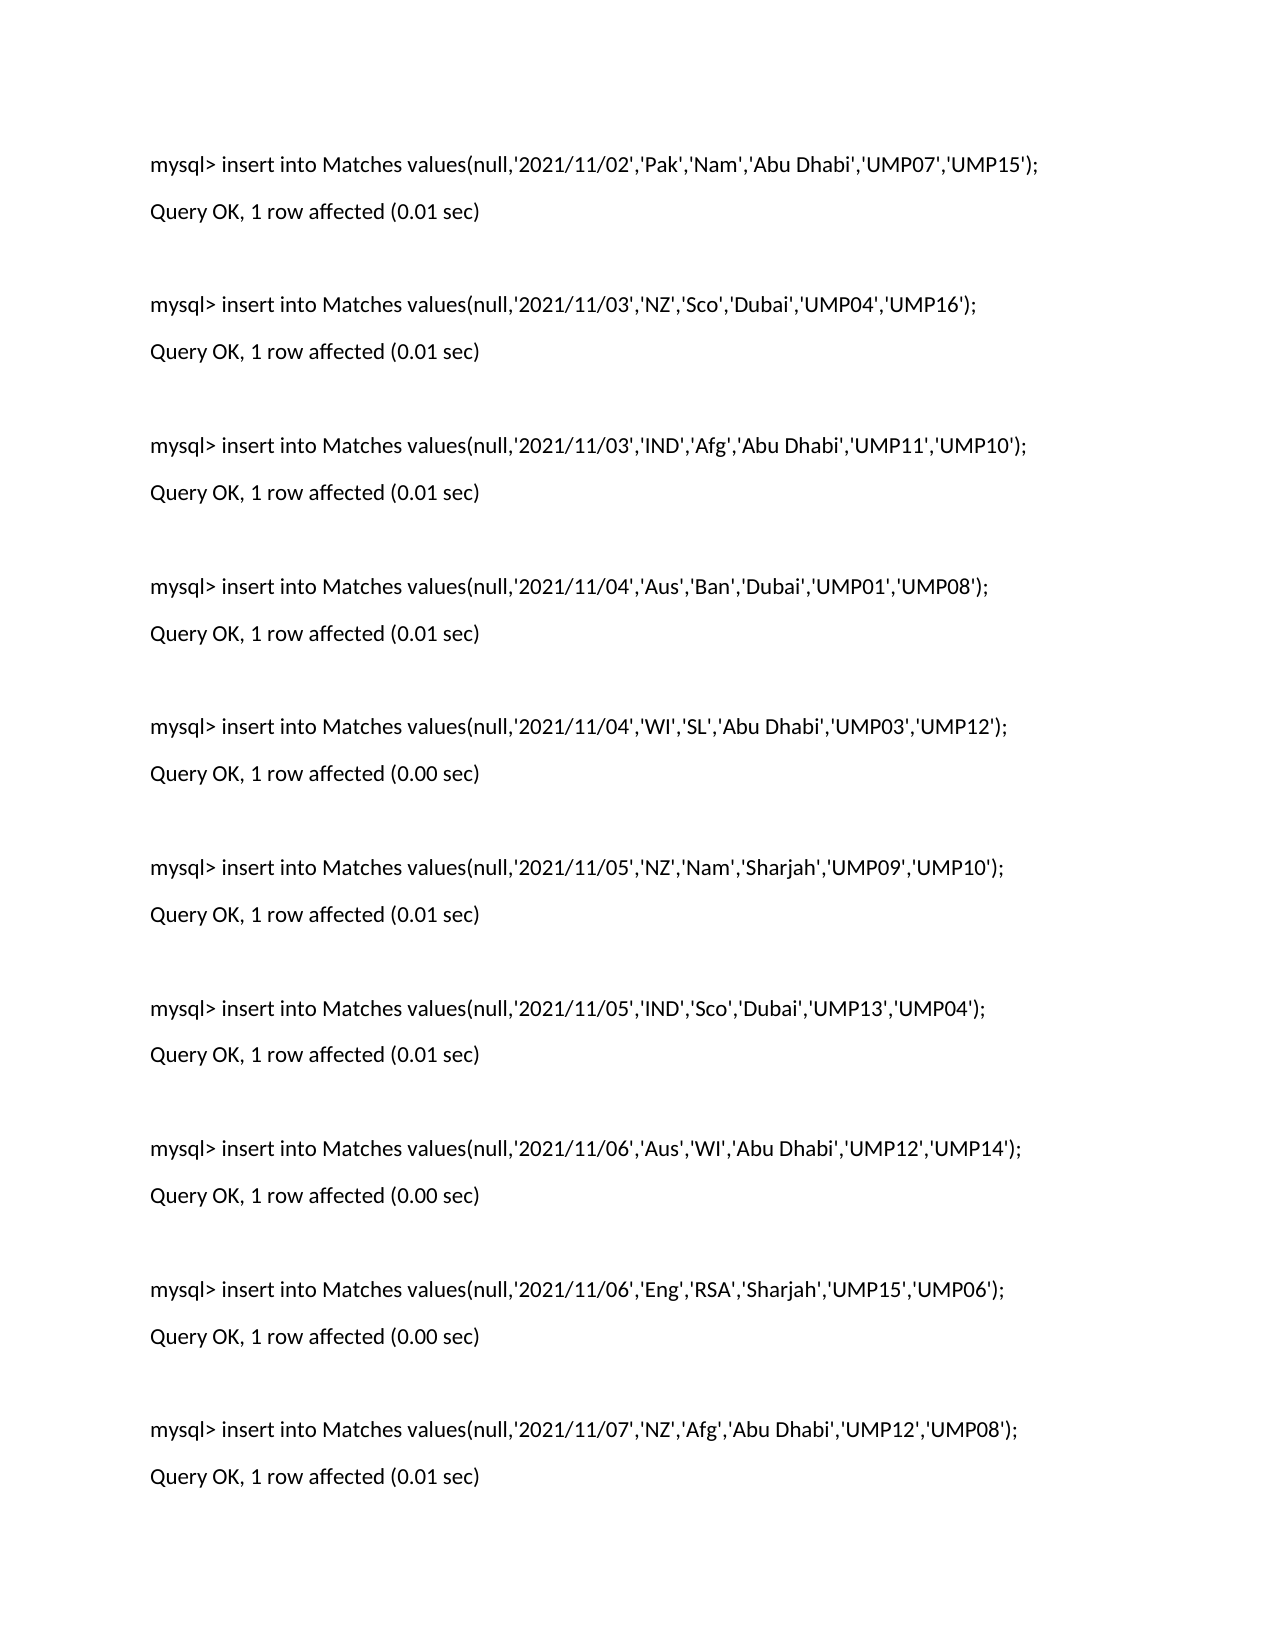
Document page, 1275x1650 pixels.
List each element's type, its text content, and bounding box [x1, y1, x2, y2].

text mysql> insert into Matches values(null,'2021/11/03','IND','Afg','Abu Dhabi','UMP11','UMP10'); [150, 431, 1125, 459]
text mysql> insert into Matches values(null,'2021/11/04','Aus','Ban','Dubai','UMP01','UMP08'); [150, 572, 1125, 600]
text Query OK, 1 row affected (0.01 sec) [150, 1041, 1125, 1069]
text mysql> insert into Matches values(null,'2021/11/05','NZ','Nam','Sharjah','UMP09','UMP10'); [150, 853, 1125, 881]
text Query OK, 1 row affected (0.00 sec) [150, 1181, 1125, 1209]
text Query OK, 1 row affected (0.01 sec) [150, 478, 1125, 506]
text mysql> insert into Matches values(null,'2021/11/07','NZ','Afg','Abu Dhabi','UMP12','UMP08'); [150, 1416, 1125, 1444]
text Query OK, 1 row affected (0.00 sec) [150, 1322, 1125, 1350]
text Query OK, 1 row affected (0.01 sec) [150, 1462, 1125, 1491]
text Query OK, 1 row affected (0.01 sec) [150, 337, 1125, 366]
text Query OK, 1 row affected (0.01 sec) [150, 619, 1125, 647]
text Query OK, 1 row affected (0.00 sec) [150, 759, 1125, 787]
text mysql> insert into Matches values(null,'2021/11/04','WI','SL','Abu Dhabi','UMP03','UMP12'); [150, 712, 1125, 741]
text Query OK, 1 row affected (0.01 sec) [150, 900, 1125, 928]
text mysql> insert into Matches values(null,'2021/11/06','Aus','WI','Abu Dhabi','UMP12','UMP14'); [150, 1134, 1125, 1162]
text mysql> insert into Matches values(null,'2021/11/02','Pak','Nam','Abu Dhabi','UMP07','UMP15'); [150, 150, 1125, 178]
text mysql> insert into Matches values(null,'2021/11/03','NZ','Sco','Dubai','UMP04','UMP16'); [150, 291, 1125, 319]
text Query OK, 1 row affected (0.01 sec) [150, 197, 1125, 225]
text mysql> insert into Matches values(null,'2021/11/05','IND','Sco','Dubai','UMP13','UMP04'); [150, 994, 1125, 1022]
text mysql> insert into Matches values(null,'2021/11/06','Eng','RSA','Sharjah','UMP15','UMP06'); [150, 1275, 1125, 1303]
